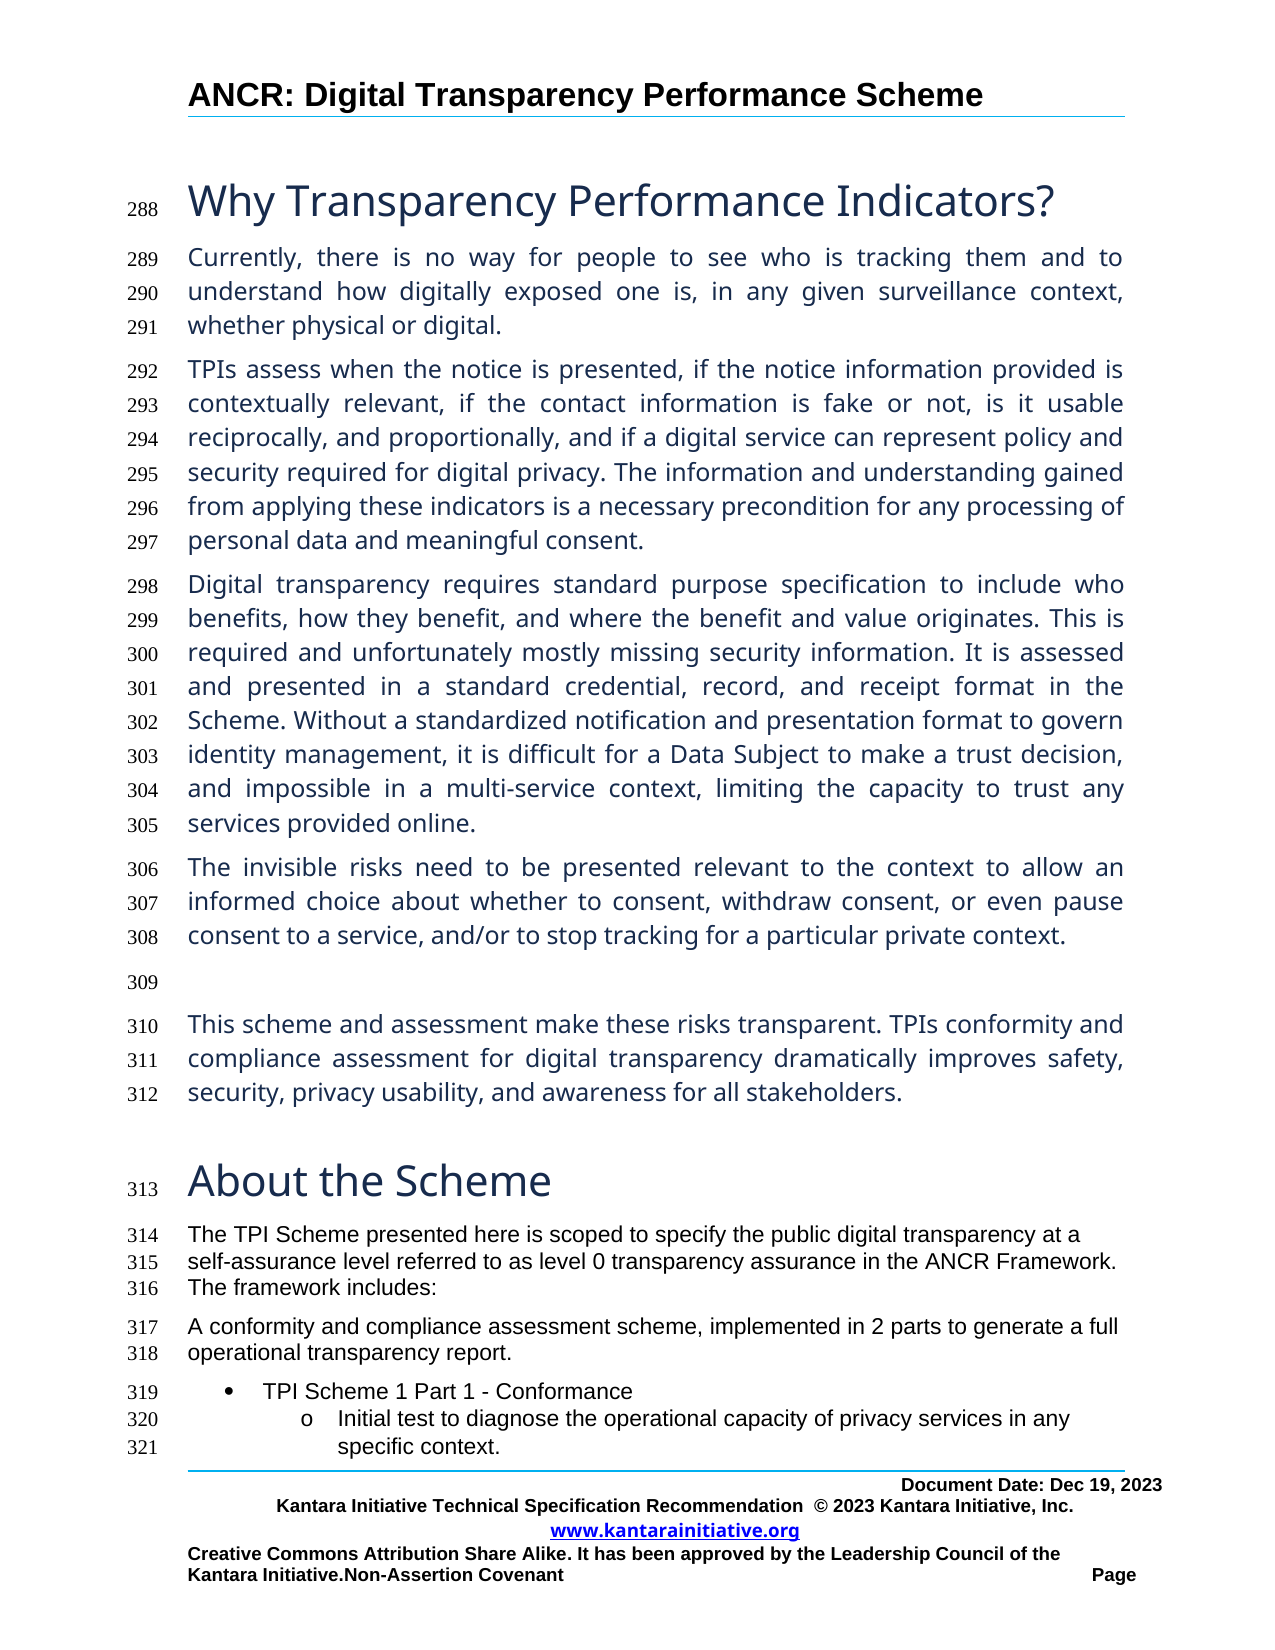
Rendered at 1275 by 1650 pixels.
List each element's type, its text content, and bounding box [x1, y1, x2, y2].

list TPI Scheme 1 Part 1 - Conformance [225, 1378, 1125, 1404]
text Why Transparency Performance Indicators? [187, 171, 1125, 229]
text TPIs assess when the notice is presented, if the notice information provided is contextually relevant, if the contact information is fake or not, is it usable reciprocally, and proportionally, and if a digital service can represent policy and security required for digital privacy. The information and understanding gained from applying these indicators is a necessary precondition for any processing of personal data and meaningful consent. [187, 352, 1125, 556]
text A conformity and compliance assessment scheme, implemented in 2 parts to generate a full operational transparency report. [187, 1313, 1125, 1366]
list Initial test to diagnose the operational capacity of privacy services in any specific context. [300, 1404, 1125, 1459]
text The TPI Scheme presented here is scoped to specify the public digital transparency at a self-assurance level referred to as level 0 transparency assurance in the ANCR Framework. The framework includes: [187, 1221, 1125, 1300]
text Currently, there is no way for people to see who is tracking them and to understand how digitally exposed one is, in any given surveillance context, whether physical or digital. [187, 239, 1125, 342]
text Digital transparency requires standard purpose specification to include who benefits, how they benefit, and where the benefit and value originates. This is required and unfortunately mostly missing security information. It is assessed and presented in a standard credential, record, and receipt format in the Scheme. Without a standardized notification and presentation format to govern identity management, it is difficult for a Data Subject to make a trust decision, and impossible in a multi-service context, limiting the capacity to trust any services provided online. [187, 567, 1125, 839]
text This scheme and assessment make these risks transparent. TPIs conformity and compliance assessment for digital transparency dramatically improves safety, security, privacy usability, and awareness for all stakeholders. [187, 1007, 1125, 1109]
text The invisible risks need to be presented relevant to the context to allow an informed choice about whether to consent, withdraw consent, or even pause consent to a service, and/or to stop tracking for a particular private context. [187, 850, 1125, 952]
text About the Scheme [187, 1151, 1125, 1209]
